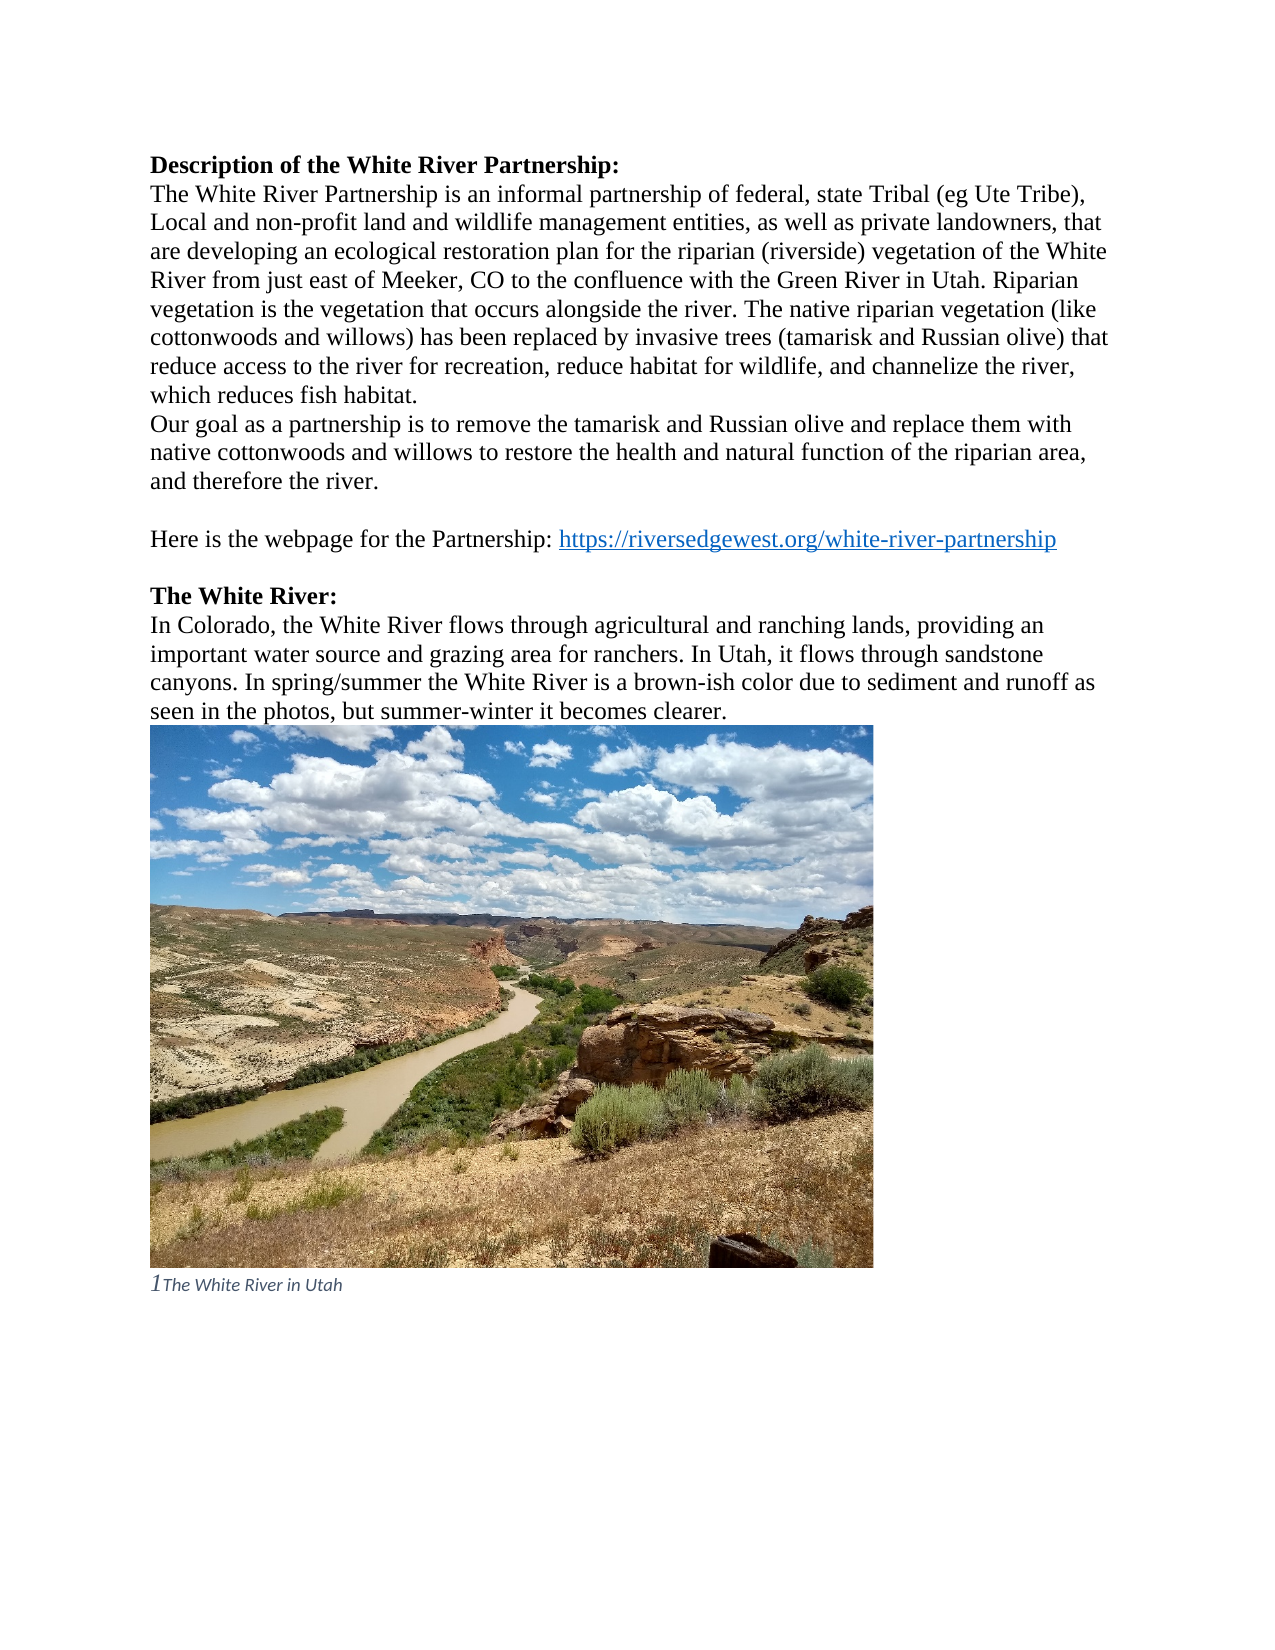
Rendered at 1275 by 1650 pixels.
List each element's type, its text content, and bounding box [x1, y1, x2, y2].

text In Colorado, the White River flows through agricultural and ranching lands, providing an important water source and grazing area for ranchers. In Utah, it flows through sandstone canyons. In spring/summer the White River is a brown-ish color due to sediment and runoff as seen in the photos, but summer-winter it becomes clearer. [150, 610, 1125, 725]
text The White River: [150, 581, 1125, 610]
text Our goal as a partnership is to remove the tamarisk and Russian olive and replace them with native cottonwoods and willows to restore the health and natural function of the riparian area, and therefore the river. [150, 409, 1125, 495]
text Here is the webpage for the Partnership: https://riversedgewest.org/white-river-partnership [150, 524, 1125, 552]
picture [150, 725, 874, 1268]
text The White River Partnership is an informal partnership of federal, state Tribal (eg Ute Tribe), Local and non-profit land and wildlife management entities, as well as private landowners, that are developing an ecological restoration plan for the riparian (riverside) vegetation of the White River from just east of Meeker, CO to the confluence with the Green River in Utah. Riparian vegetation is the vegetation that occurs alongside the river. The native riparian vegetation (like cottonwoods and willows) has been replaced by invasive trees (tamarisk and Russian olive) that reduce access to the river for recreation, reduce habitat for wildlife, and channelize the river, which reduces fish habitat. [150, 179, 1125, 409]
text 1The White River in Utah [150, 1268, 1125, 1296]
text Description of the White River Partnership: [150, 150, 1125, 179]
